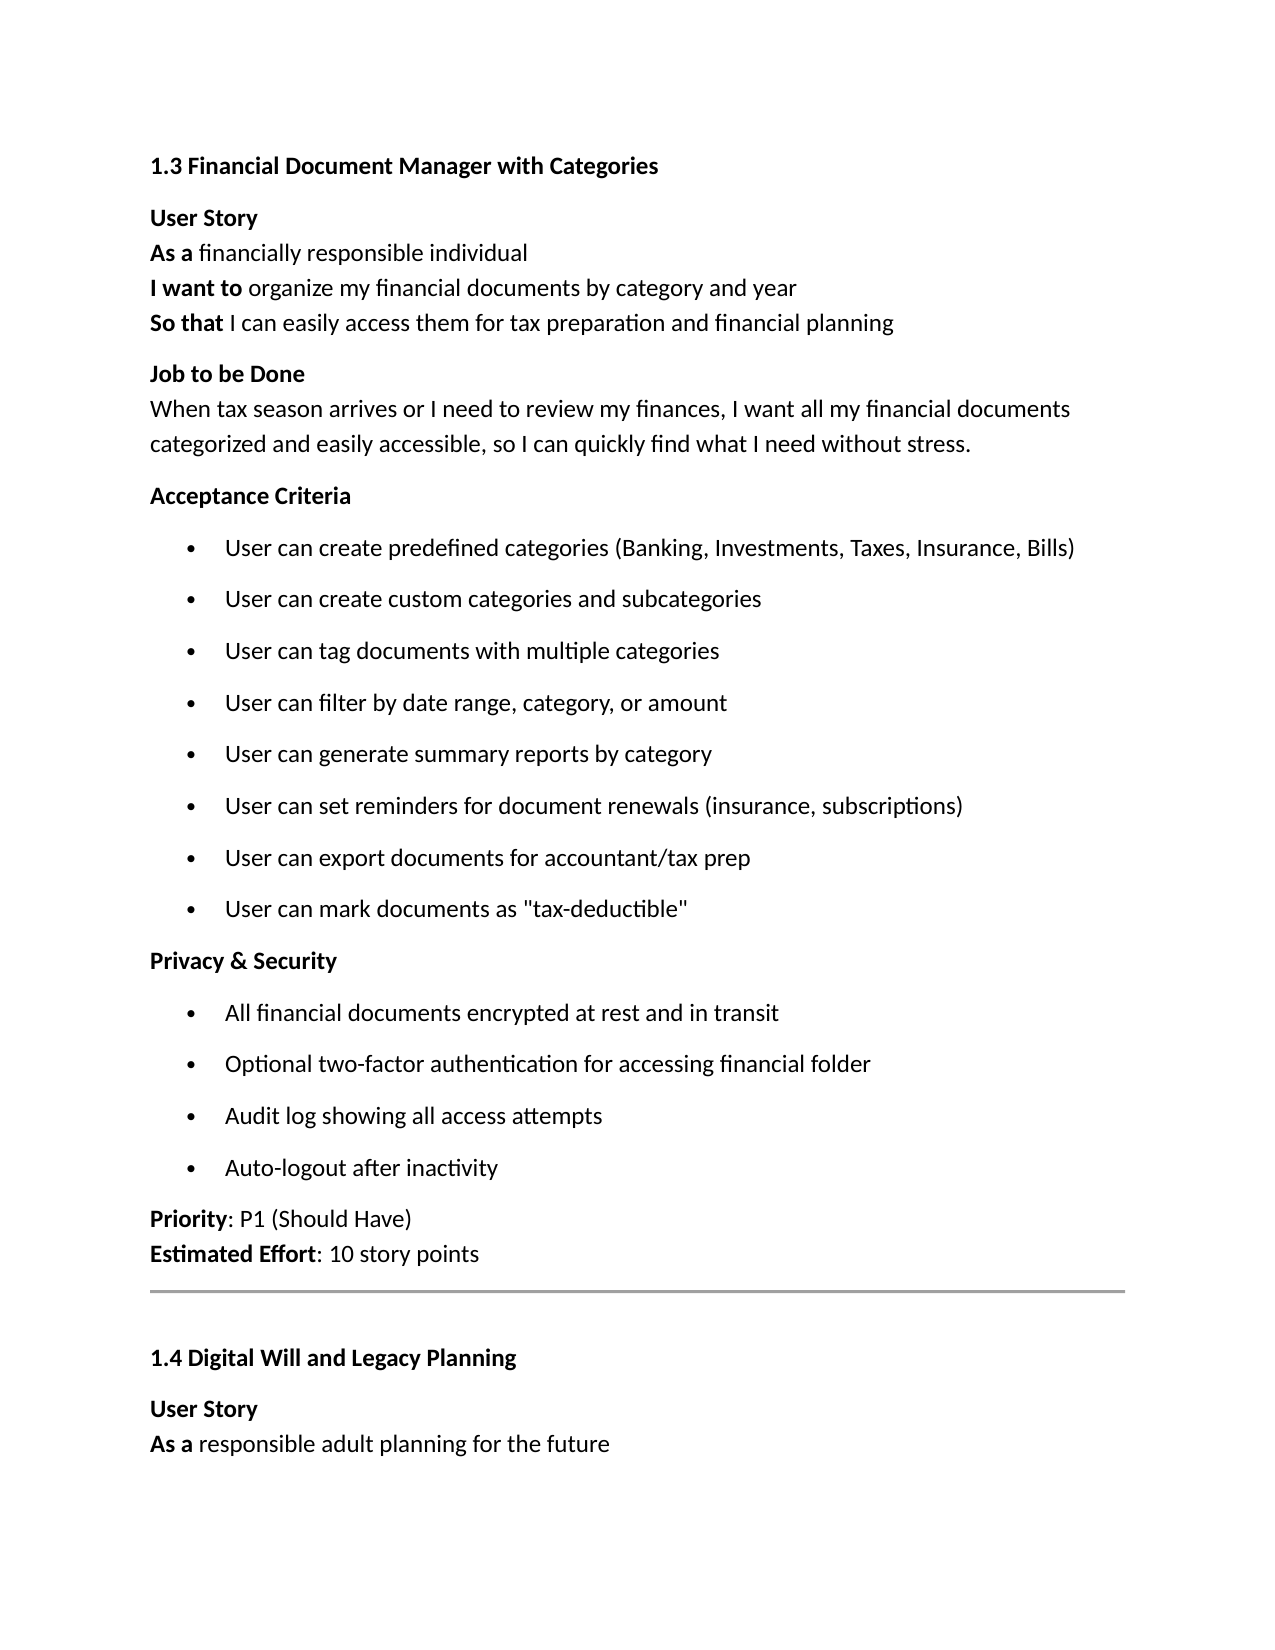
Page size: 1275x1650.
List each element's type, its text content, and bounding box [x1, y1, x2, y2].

list User can set reminders for document renewals (insurance, subscriptions) [187, 790, 1125, 821]
text Acceptance Criteria [150, 480, 1125, 511]
text Job to be Done When tax season arrives or I need to review my finances, I want all my financial documents categorized and easily accessible, so I can quickly find what I need without stress. [150, 358, 1125, 459]
list User can filter by date range, category, or amount [187, 687, 1125, 717]
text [150, 1393, 1125, 1459]
list Audit log showing all access attempts [187, 1100, 1125, 1131]
list Optional two-factor authentication for accessing financial folder [187, 1048, 1125, 1079]
text 1.4 Digital Will and Legacy Planning [150, 1342, 1125, 1372]
list All financial documents encrypted at rest and in transit [187, 997, 1125, 1027]
list User can mark documents as "tax-deductible" [187, 893, 1125, 924]
list User can create custom categories and subcategories [187, 583, 1125, 614]
list User can tag documents with multiple categories [187, 635, 1125, 666]
list User can generate summary reports by category [187, 738, 1125, 769]
list Auto-logout after inactivity [187, 1152, 1125, 1182]
text Privacy & Security [150, 945, 1125, 976]
text 1.3 Financial Document Manager with Categories [150, 150, 1125, 181]
list User can export documents for accountant/tax prep [187, 842, 1125, 872]
text Priority: P1 (Should Have) Estimated Effort: 10 story points [150, 1203, 1125, 1269]
text User Story As a financially responsible individual I want to organize my financial documents by category and year So that I can easily access them for tax preparation and financial planning [150, 202, 1125, 337]
list User can create predefined categories (Banking, Investments, Taxes, Insurance, Bills) [187, 532, 1125, 562]
